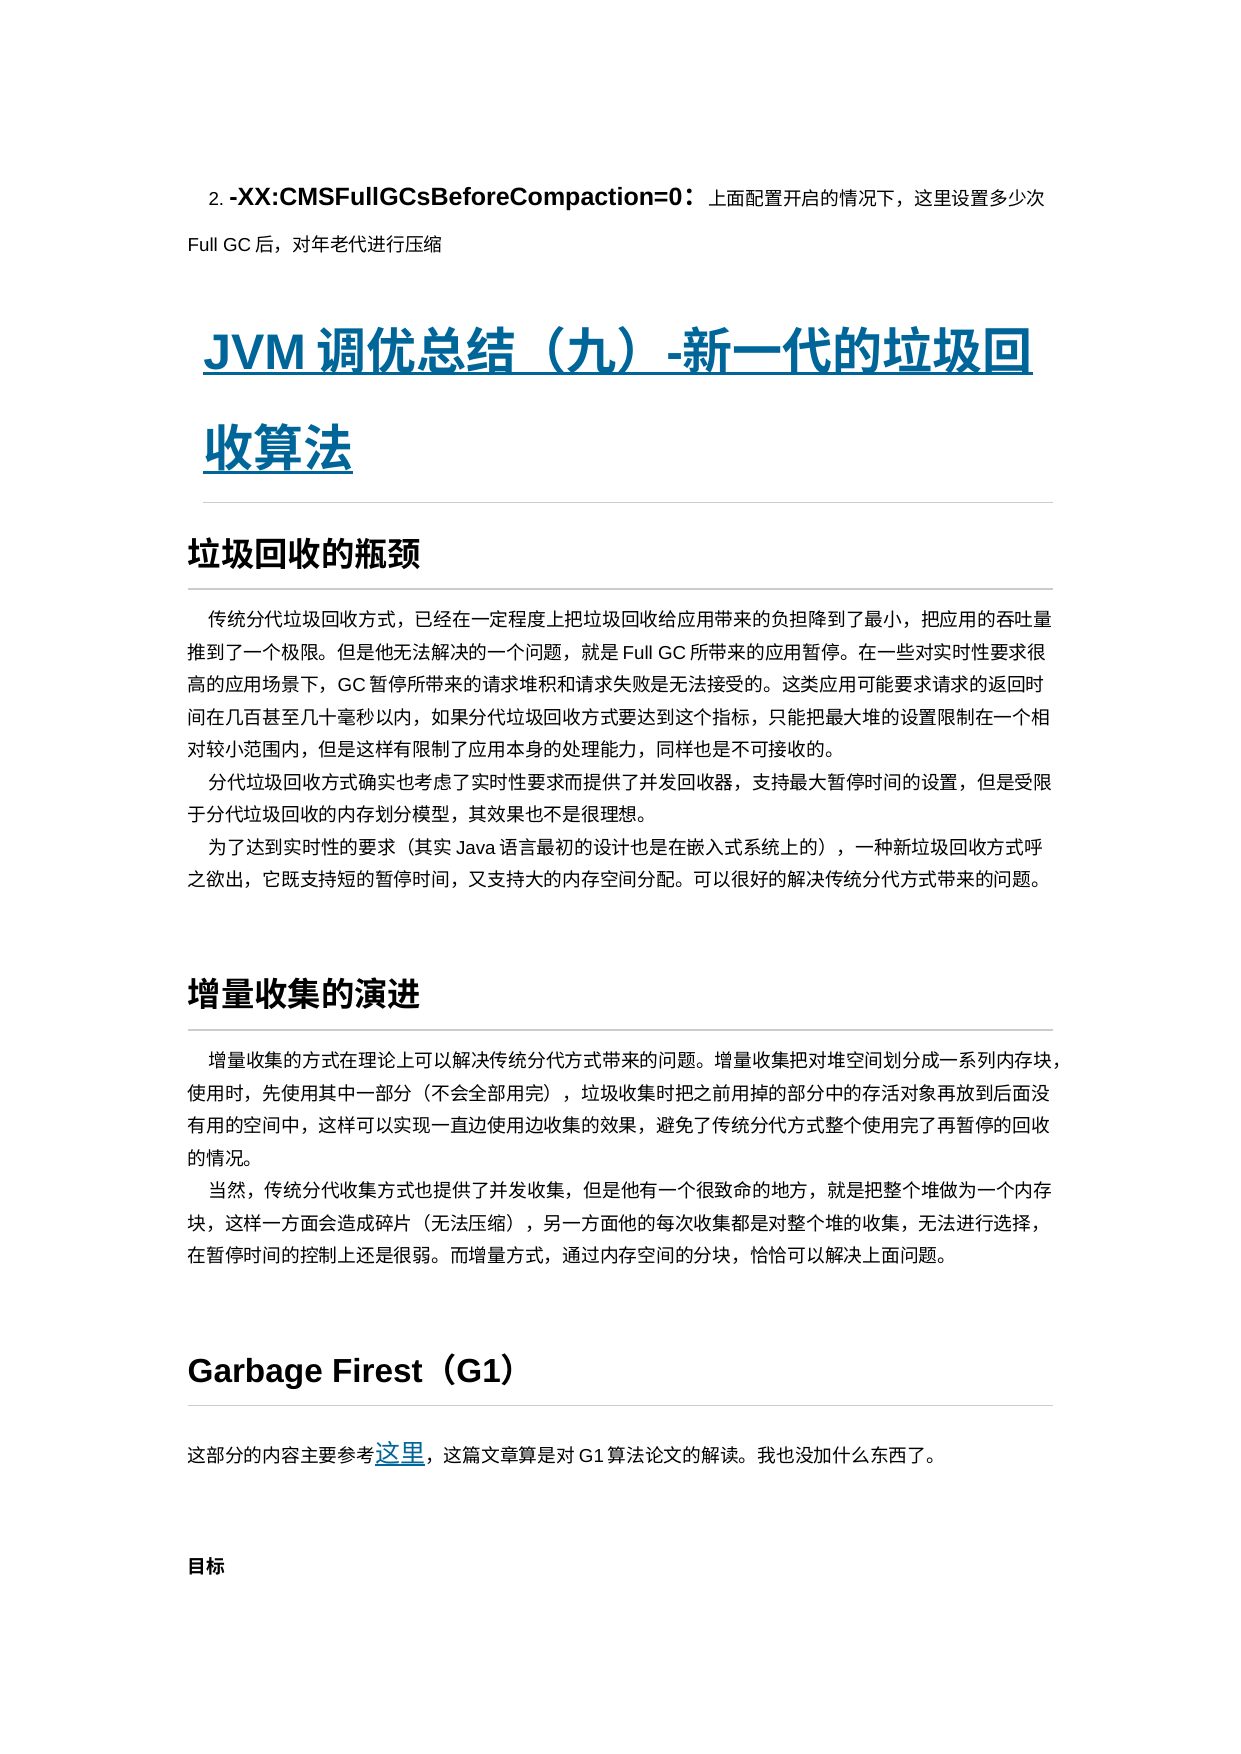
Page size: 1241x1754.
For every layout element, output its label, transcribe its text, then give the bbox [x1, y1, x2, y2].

text 这部分的内容主要参考这里，这篇文章算是对G1算法论文的解读。我也没加什么东西了。 [187, 1419, 1053, 1484]
text 传统分代垃圾回收方式，已经在一定程度上把垃圾回收给应用带来的负担降到了最小，把应用的吞吐量推到了一个极限。但是他无法解决的一个问题，就是Full GC所带来的应用暂停。在一些对实时性要求很高的应用场景下，GC暂停所带来的请求堆积和请求失败是无法接受的。这类应用可能要求请求的返回时间在几百甚至几十毫秒以内，如果分代垃圾回收方式要达到这个指标，只能把最大堆的设置限制在一个相对较小范围内，但是这样有限制了应用本身的处理能力，同样也是不可接收的。 [187, 602, 1053, 765]
text 当然，传统分代收集方式也提供了并发收集，但是他有一个很致命的地方，就是把整个堆做为一个内存块，这样一方面会造成碎片（无法压缩），另一方面他的每次收集都是对整个堆的收集，无法进行选择，在暂停时间的控制上还是很弱。而增量方式，通过内存空间的分块，恰恰可以解决上面问题。 [187, 1173, 1053, 1271]
text 2. -XX:CMSFullGCsBeforeCompaction=0：上面配置开启的情况下，这里设置多少次Full GC后，对年老代进行压缩 [187, 162, 1053, 259]
text 分代垃圾回收方式确实也考虑了实时性要求而提供了并发回收器，支持最大暂停时间的设置，但是受限于分代垃圾回收的内存划分模型，其效果也不是很理想。 [187, 765, 1053, 830]
subtitle 增量收集的演进 [187, 960, 1053, 1031]
text 增量收集的方式在理论上可以解决传统分代方式带来的问题。增量收集把对堆空间划分成一系列内存块，使用时，先使用其中一部分（不会全部用完），垃圾收集时把之前用掉的部分中的存活对象再放到后面没有用的空间中，这样可以实现一直边使用边收集的效果，避免了传统分代方式整个使用完了再暂停的回收的情况。 [187, 1043, 1053, 1173]
text 为了达到实时性的要求（其实Java语言最初的设计也是在嵌入式系统上的），一种新垃圾回收方式呼之欲出，它既支持短的暂停时间，又支持大的内存空间分配。可以很好的解决传统分代方式带来的问题。 [187, 830, 1053, 895]
subtitle Garbage Firest（G1） [187, 1336, 1053, 1406]
text 目标 [187, 1549, 1053, 1581]
subtitle 垃圾回收的瓶颈 [187, 519, 1053, 590]
subtitle JVM调优总结（九）-新一代的垃圾回收算法 [203, 298, 1053, 502]
